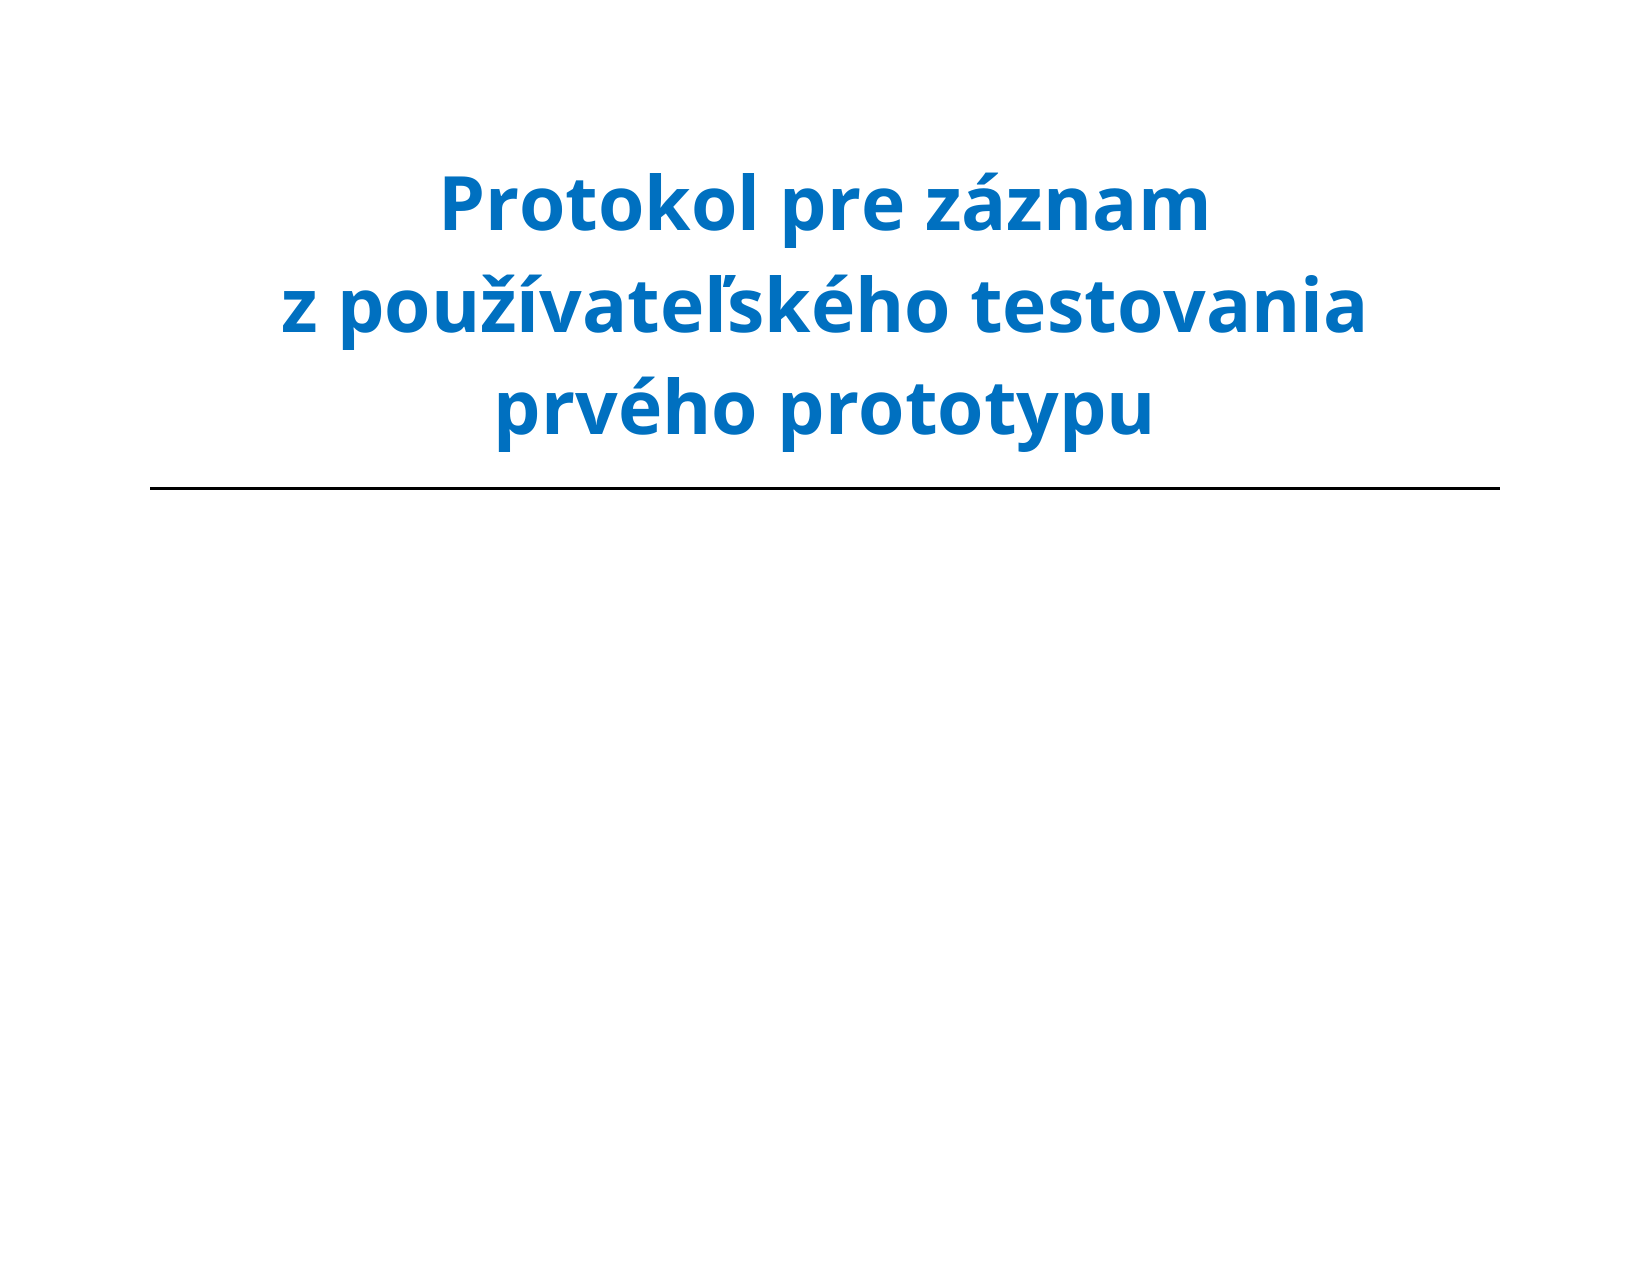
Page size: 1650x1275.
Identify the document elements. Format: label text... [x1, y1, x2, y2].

title Protokol pre záznam [150, 150, 1500, 252]
title prvého prototypu [150, 354, 1500, 457]
title z používateľského testovania [150, 252, 1500, 354]
